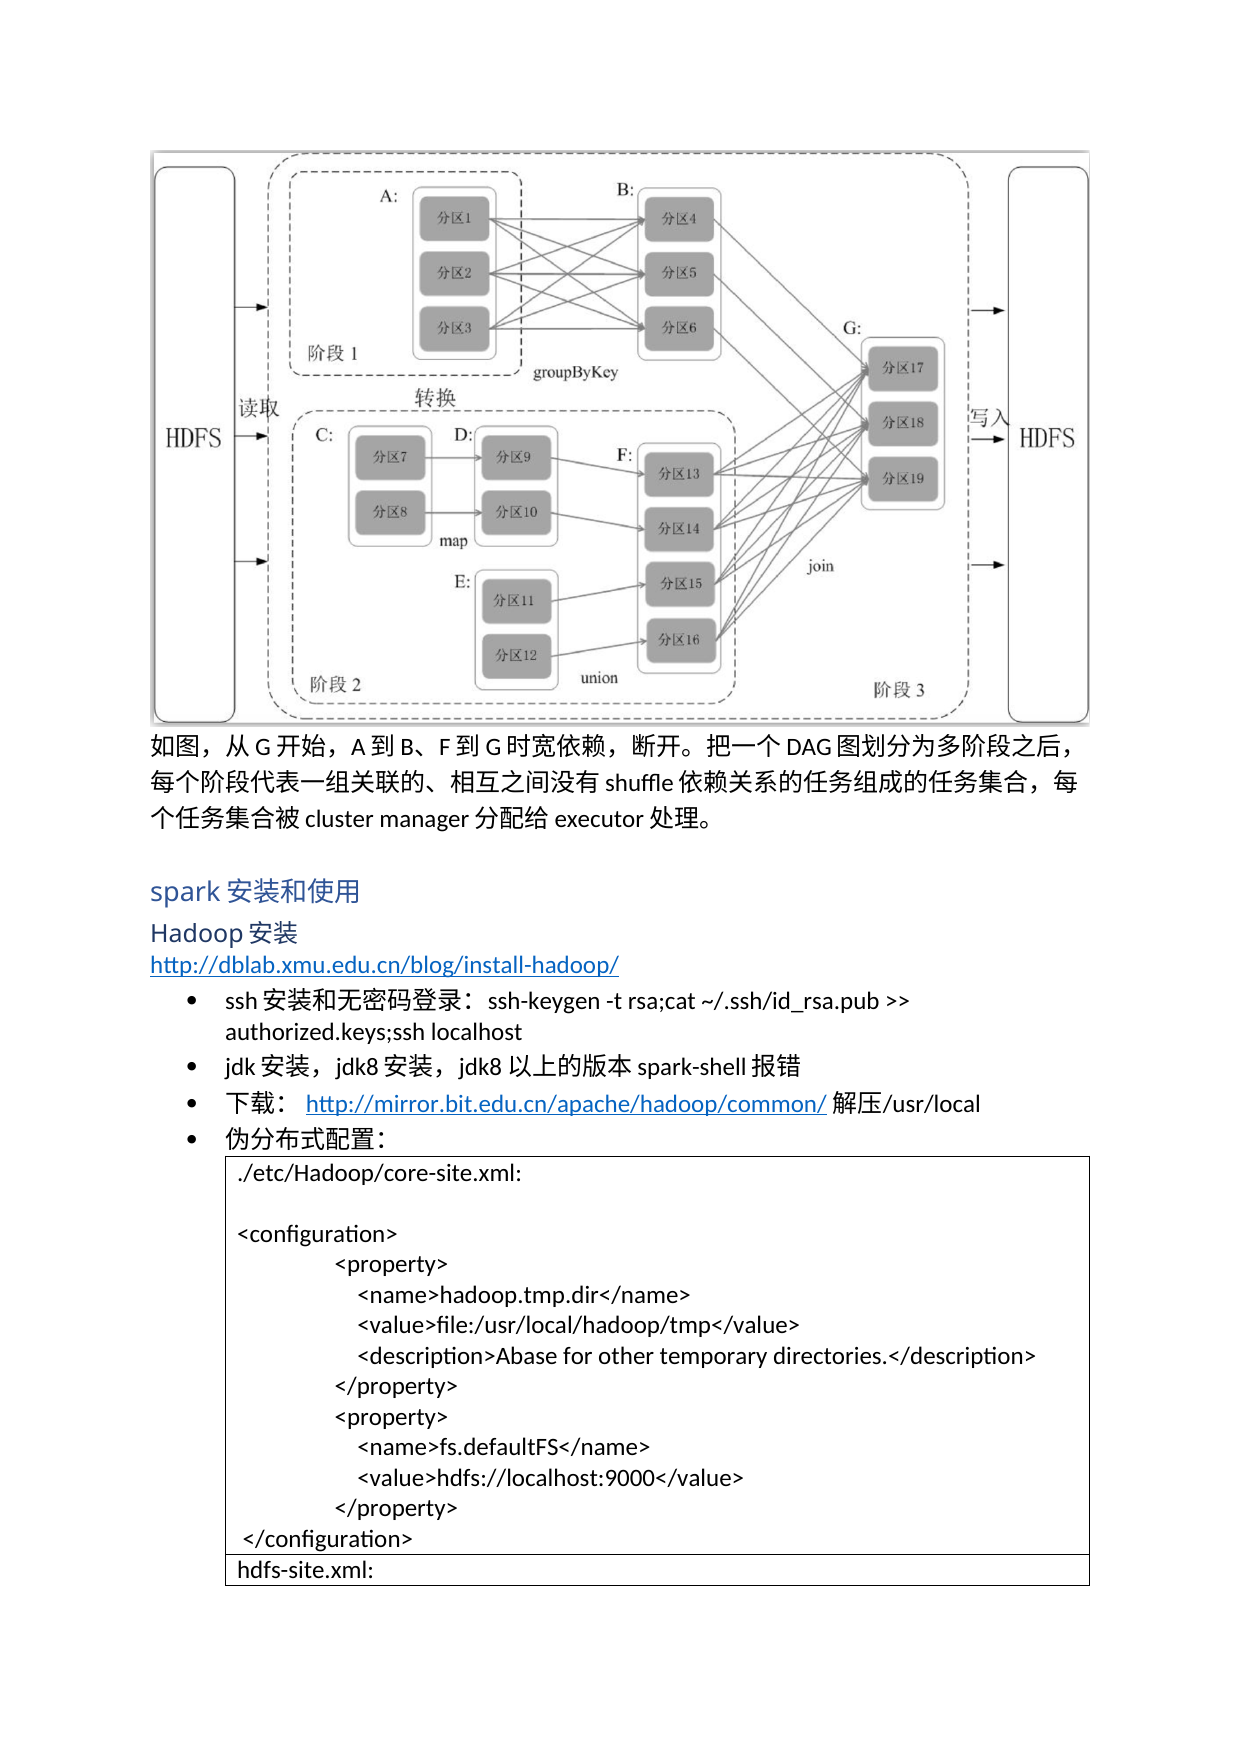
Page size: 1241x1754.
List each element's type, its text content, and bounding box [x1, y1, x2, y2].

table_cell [226, 1555, 1089, 1585]
text 如图，从G开始，A到B、F到G时宽依赖，断开。把一个DAG图划分为多阶段之后，每个阶段代表一组关联的、相互之间没有shuffle依赖关系的任务组成的任务集合，每个任务集合被cluster manager分配给executor处理。 [150, 727, 1090, 835]
picture [150, 150, 1090, 727]
list ssh安装和无密码登录：ssh-keygen -t rsa;cat ~/.ssh/id_rsa.pub >> authorized.keys;ssh localhost [187, 980, 1090, 1047]
subtitle spark安装和使用 [150, 870, 1090, 909]
table_header ./etc/Hadoop/core-site.xml: <configuration> <property> <name>hadoop.tmp.dir</name> <value>file:/usr/local/hadoop/tmp</value> <description>Abase for other temporary directories.</description> </property> <property> <name>fs.defaultFS</name> <value>hdfs://localhost:9000</value> </property> </configuration> [226, 1157, 1089, 1553]
list 下载： http://mirror.bit.edu.cn/apache/hadoop/common/ 解压/usr/local [187, 1083, 1090, 1119]
subtitle Hadoop安装 [150, 913, 1090, 949]
text http://dblab.xmu.edu.cn/blog/install-hadoop/ [150, 949, 1090, 980]
list 伪分布式配置： [187, 1119, 1090, 1156]
list jdk安装，jdk8安装，jdk8以上的版本spark-shell报错 [187, 1047, 1090, 1083]
